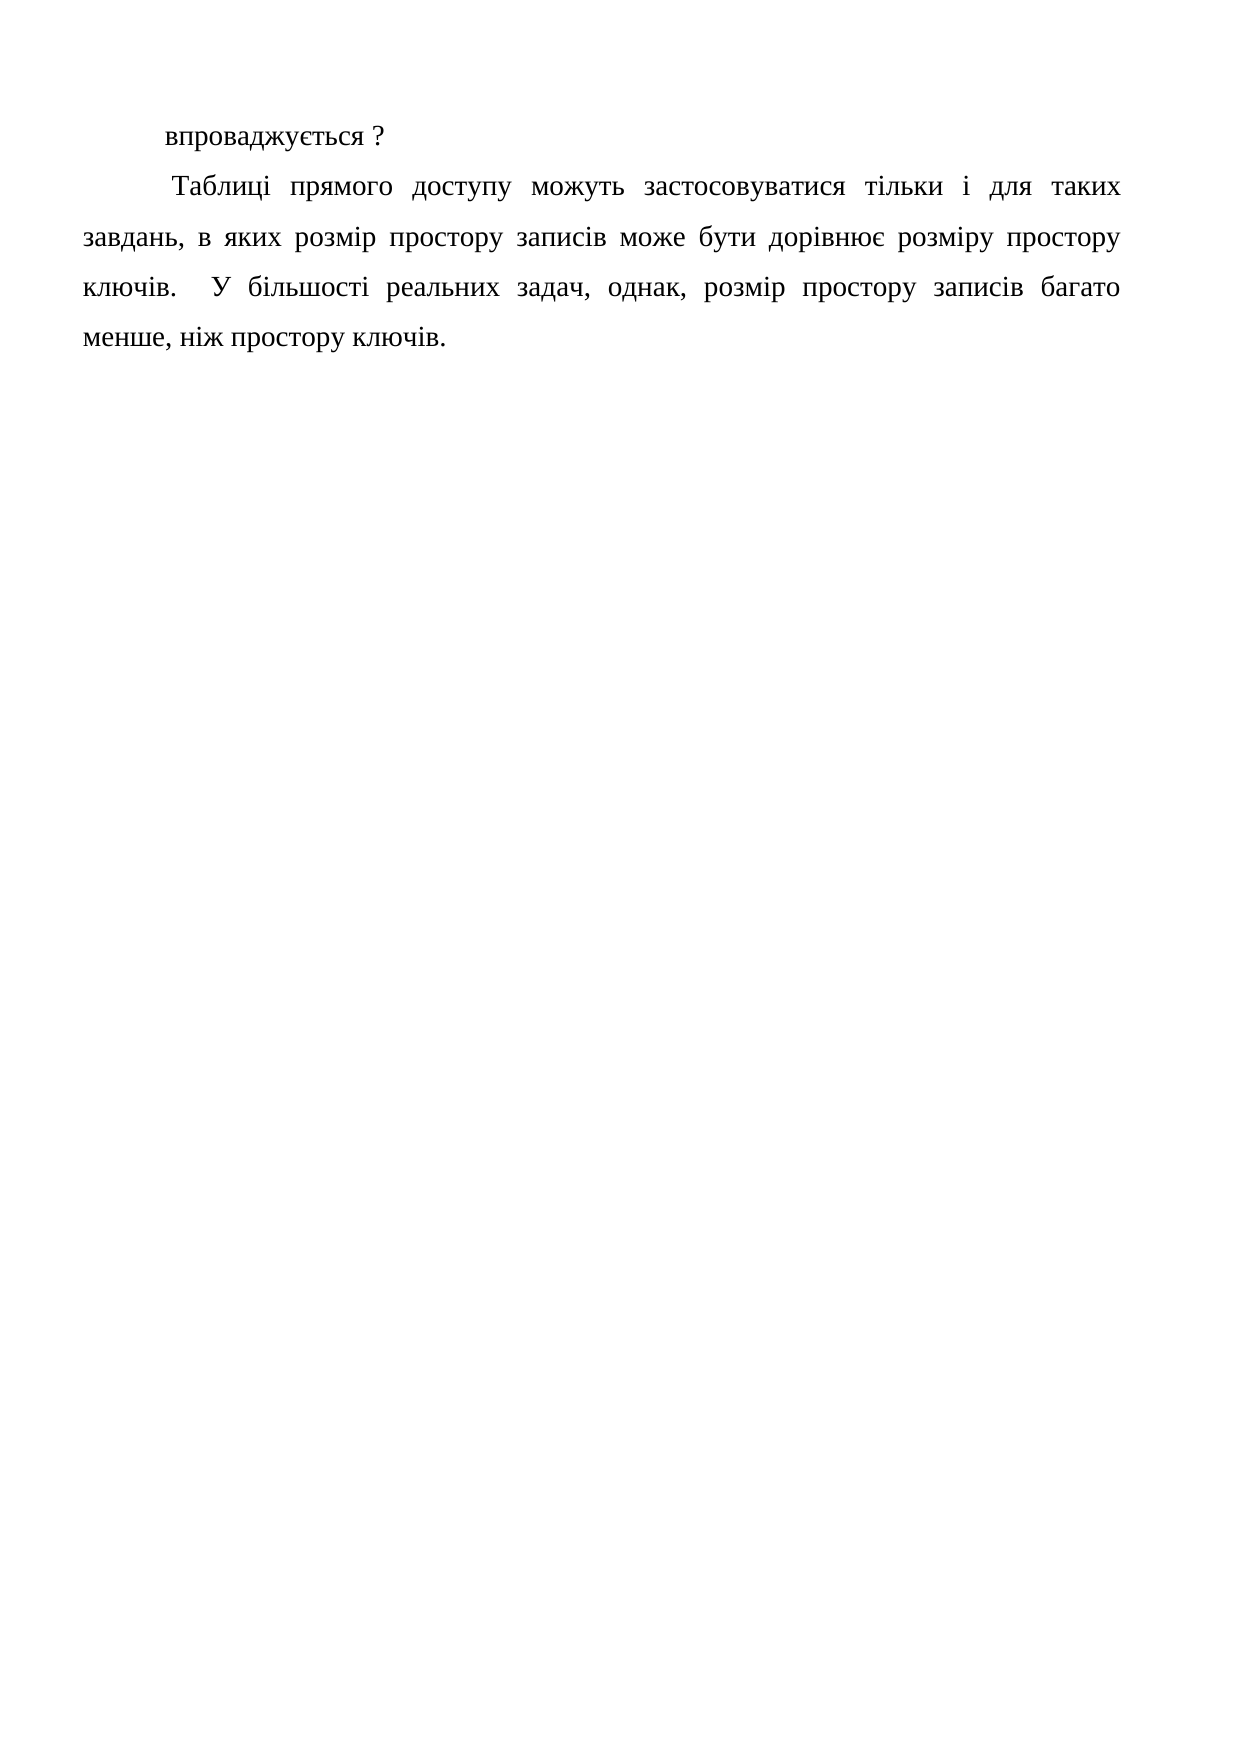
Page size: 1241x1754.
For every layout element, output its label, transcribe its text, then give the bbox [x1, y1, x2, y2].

list Чому пошук із використанням таблиць прямого доступу широко не впроваджується ? [127, 118, 1122, 152]
